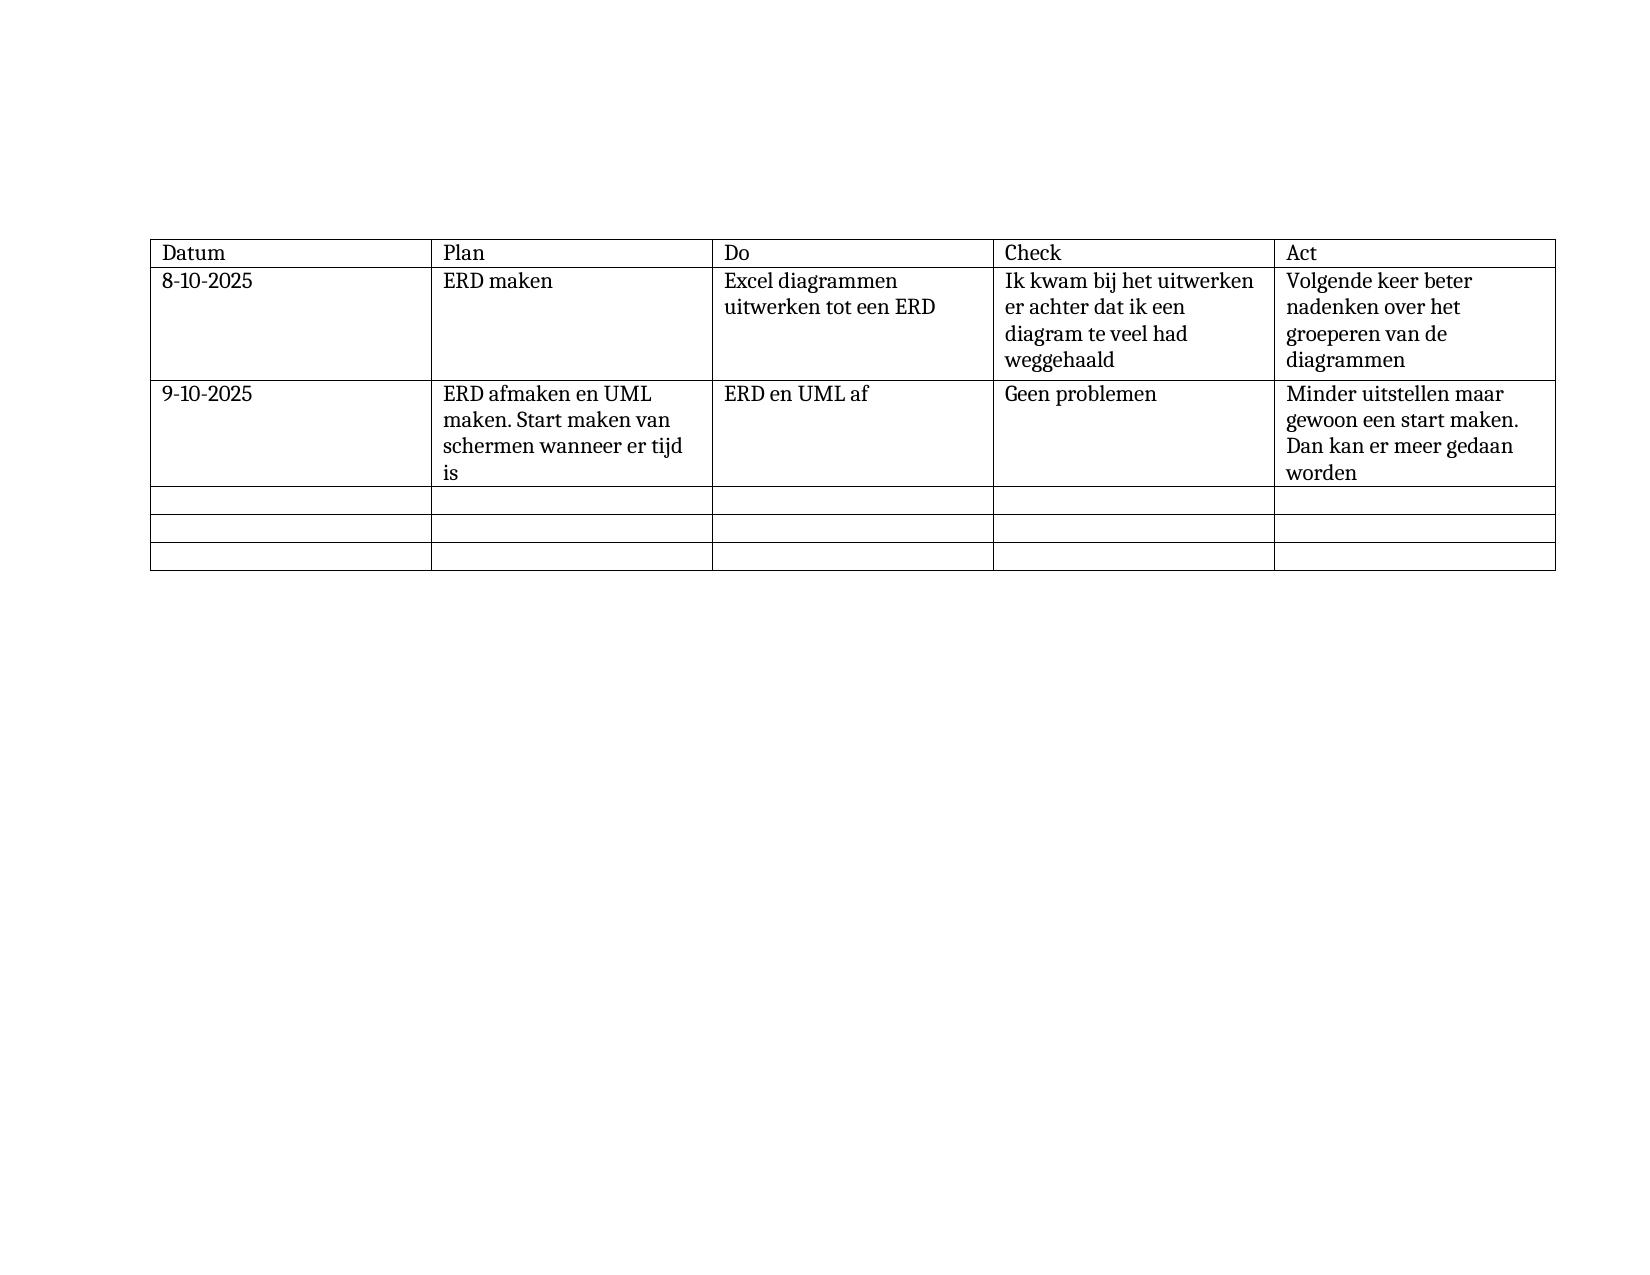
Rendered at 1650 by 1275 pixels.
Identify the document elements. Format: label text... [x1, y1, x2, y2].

table_cell [994, 487, 1274, 514]
table_cell [713, 543, 993, 570]
table_cell [713, 515, 993, 542]
table_cell [151, 487, 431, 514]
table_cell 8-10-2025 [151, 268, 431, 379]
table_cell [151, 543, 431, 570]
table_cell 9-10-2025 [151, 381, 431, 486]
table_cell Volgende keer beter nadenken over het groeperen van de diagrammen [1275, 268, 1555, 379]
table_header Do [713, 240, 993, 267]
table_cell [713, 487, 993, 514]
table_cell Minder uitstellen maar gewoon een start maken. Dan kan er meer gedaan worden [1275, 381, 1555, 486]
table_cell [432, 543, 712, 570]
table_cell [151, 515, 431, 542]
table_cell Excel diagrammen uitwerken tot een ERD [713, 268, 993, 379]
table_header Plan [432, 240, 712, 267]
table_cell [432, 515, 712, 542]
table_cell ERD en UML af [713, 381, 993, 486]
table_header Datum [151, 240, 431, 267]
table_header Check [994, 240, 1274, 267]
table_cell [994, 543, 1274, 570]
table_cell [994, 515, 1274, 542]
table_cell [432, 487, 712, 514]
table_cell ERD maken [432, 268, 712, 379]
table_cell Ik kwam bij het uitwerken er achter dat ik een diagram te veel had weggehaald [994, 268, 1274, 379]
table_cell [1275, 543, 1555, 570]
table_cell [1275, 487, 1555, 514]
table_header Act [1275, 240, 1555, 267]
table_cell ERD afmaken en UML maken. Start maken van schermen wanneer er tijd is [432, 381, 712, 486]
table_cell [1275, 515, 1555, 542]
table_cell Geen problemen [994, 381, 1274, 486]
